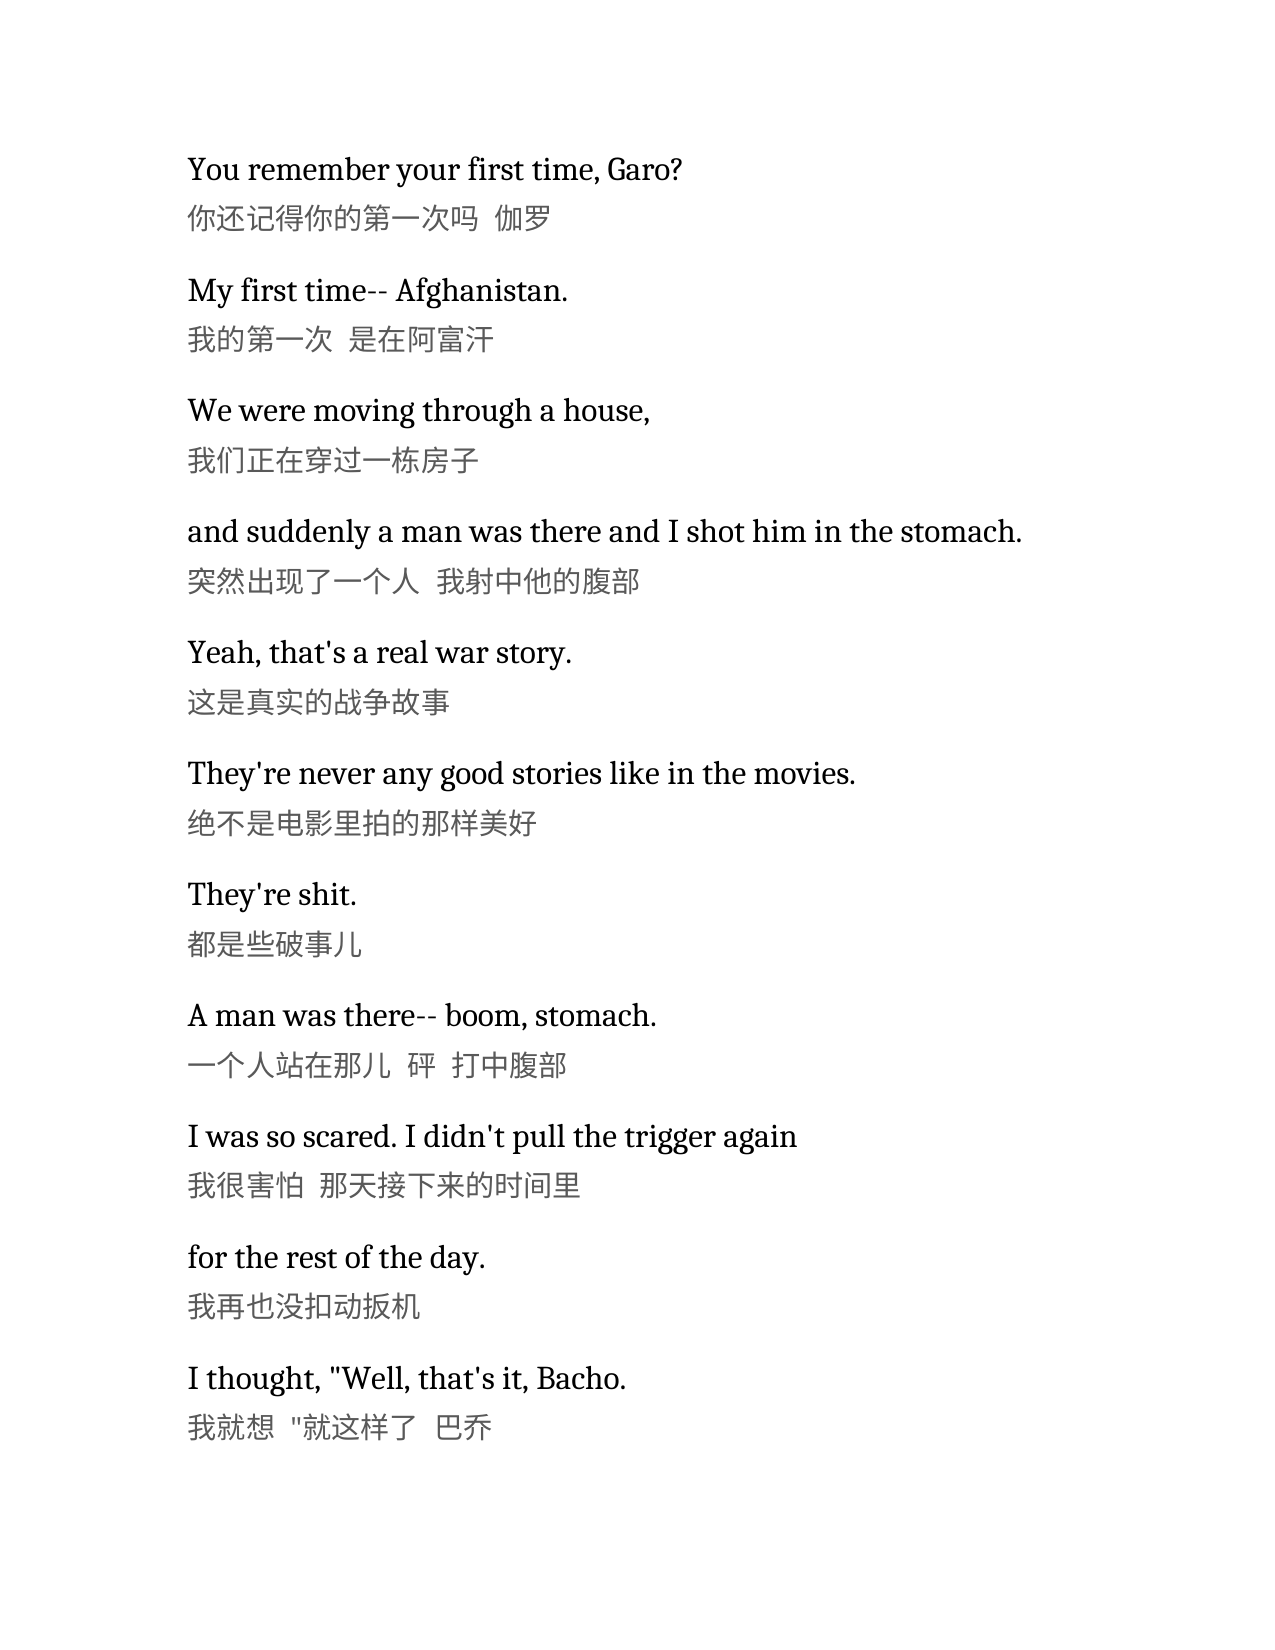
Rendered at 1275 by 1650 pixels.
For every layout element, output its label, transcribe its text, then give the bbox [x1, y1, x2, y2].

text My first time-- Afghanistan. [187, 271, 1087, 309]
text 我们正在穿过一栋房子 [187, 440, 1087, 480]
text They're never any good stories like in the movies. [187, 755, 1087, 793]
text You remember your first time, Garo? [187, 150, 1087, 188]
text 都是些破事儿 [187, 924, 1087, 963]
text 绝不是电影里拍的那样美好 [187, 803, 1087, 843]
text 突然出现了一个人 我射中他的腹部 [187, 561, 1087, 601]
text 我就想 "就这样了 巴乔 [187, 1408, 1087, 1447]
text 我再也没扣动扳机 [187, 1287, 1087, 1326]
text 你还记得你的第一次吗 伽罗 [187, 198, 1087, 238]
text I was so scared. I didn't pull the trigger again [187, 1117, 1087, 1156]
text 我的第一次 是在阿富汗 [187, 319, 1087, 359]
text We were moving through a house, [187, 392, 1087, 430]
text 我很害怕 那天接下来的时间里 [187, 1166, 1087, 1205]
text They're shit. [187, 876, 1087, 914]
text and suddenly a man was there and I shot him in the stomach. [187, 513, 1087, 551]
text for the rest of the day. [187, 1238, 1087, 1277]
text Yeah, that's a real war story. [187, 634, 1087, 672]
text I thought, "Well, that's it, Bacho. [187, 1359, 1087, 1398]
text 一个人站在那儿 砰 打中腹部 [187, 1045, 1087, 1084]
text A man was there-- boom, stomach. [187, 997, 1087, 1035]
text 这是真实的战争故事 [187, 682, 1087, 722]
